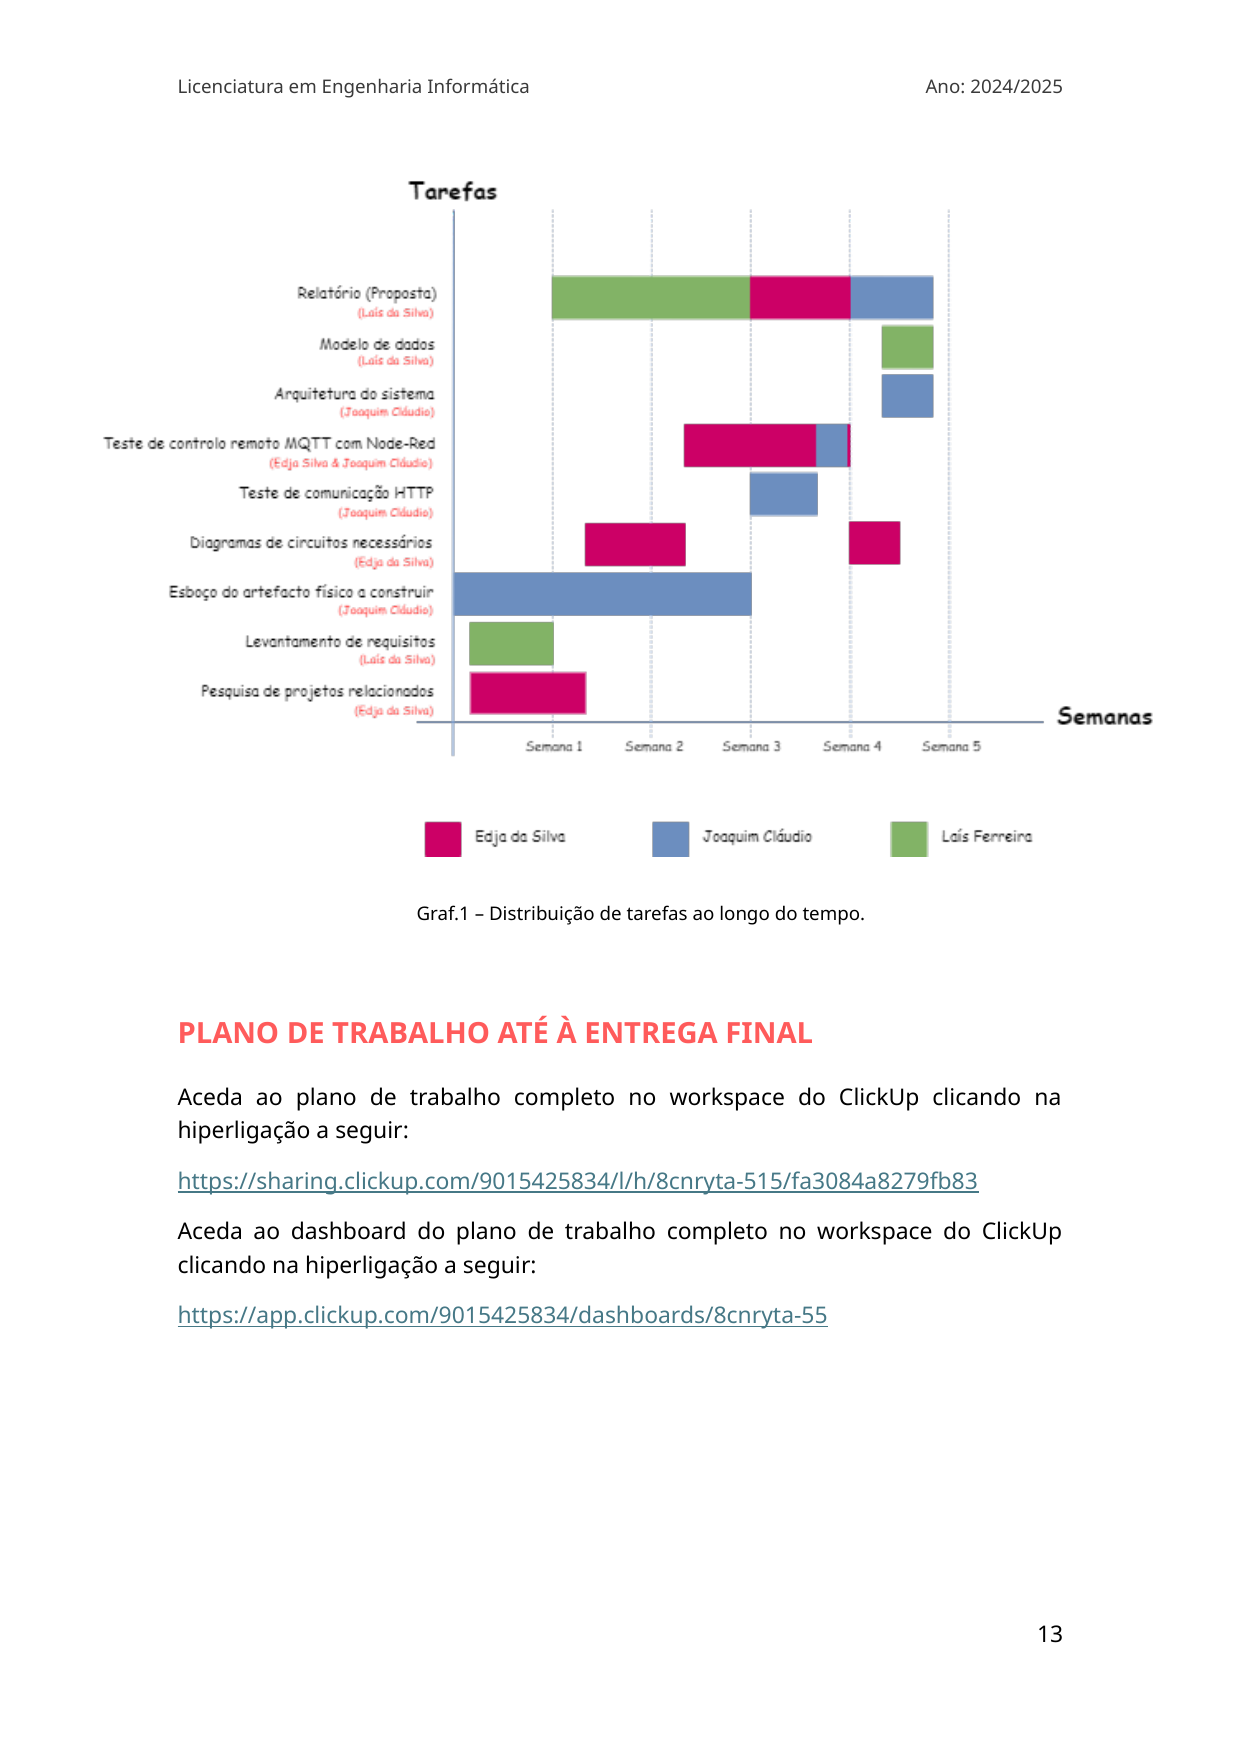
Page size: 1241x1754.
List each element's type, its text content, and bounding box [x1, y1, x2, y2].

subtitle Plano de trabalho até à entrega final [177, 1013, 1063, 1052]
picture [97, 175, 1157, 857]
text Aceda ao plano de trabalho completo no workspace do ClickUp clicando na hiperligação a seguir: [177, 1080, 1063, 1145]
text https://app.clickup.com/9015425834/dashboards/8cnryta-55 [177, 1299, 1063, 1330]
text https://sharing.clickup.com/9015425834/l/h/8cnryta-515/fa3084a8279fb83 [177, 1164, 1063, 1196]
text Aceda ao dashboard do plano de trabalho completo no workspace do ClickUp clicando na hiperligação a seguir: [177, 1215, 1063, 1280]
